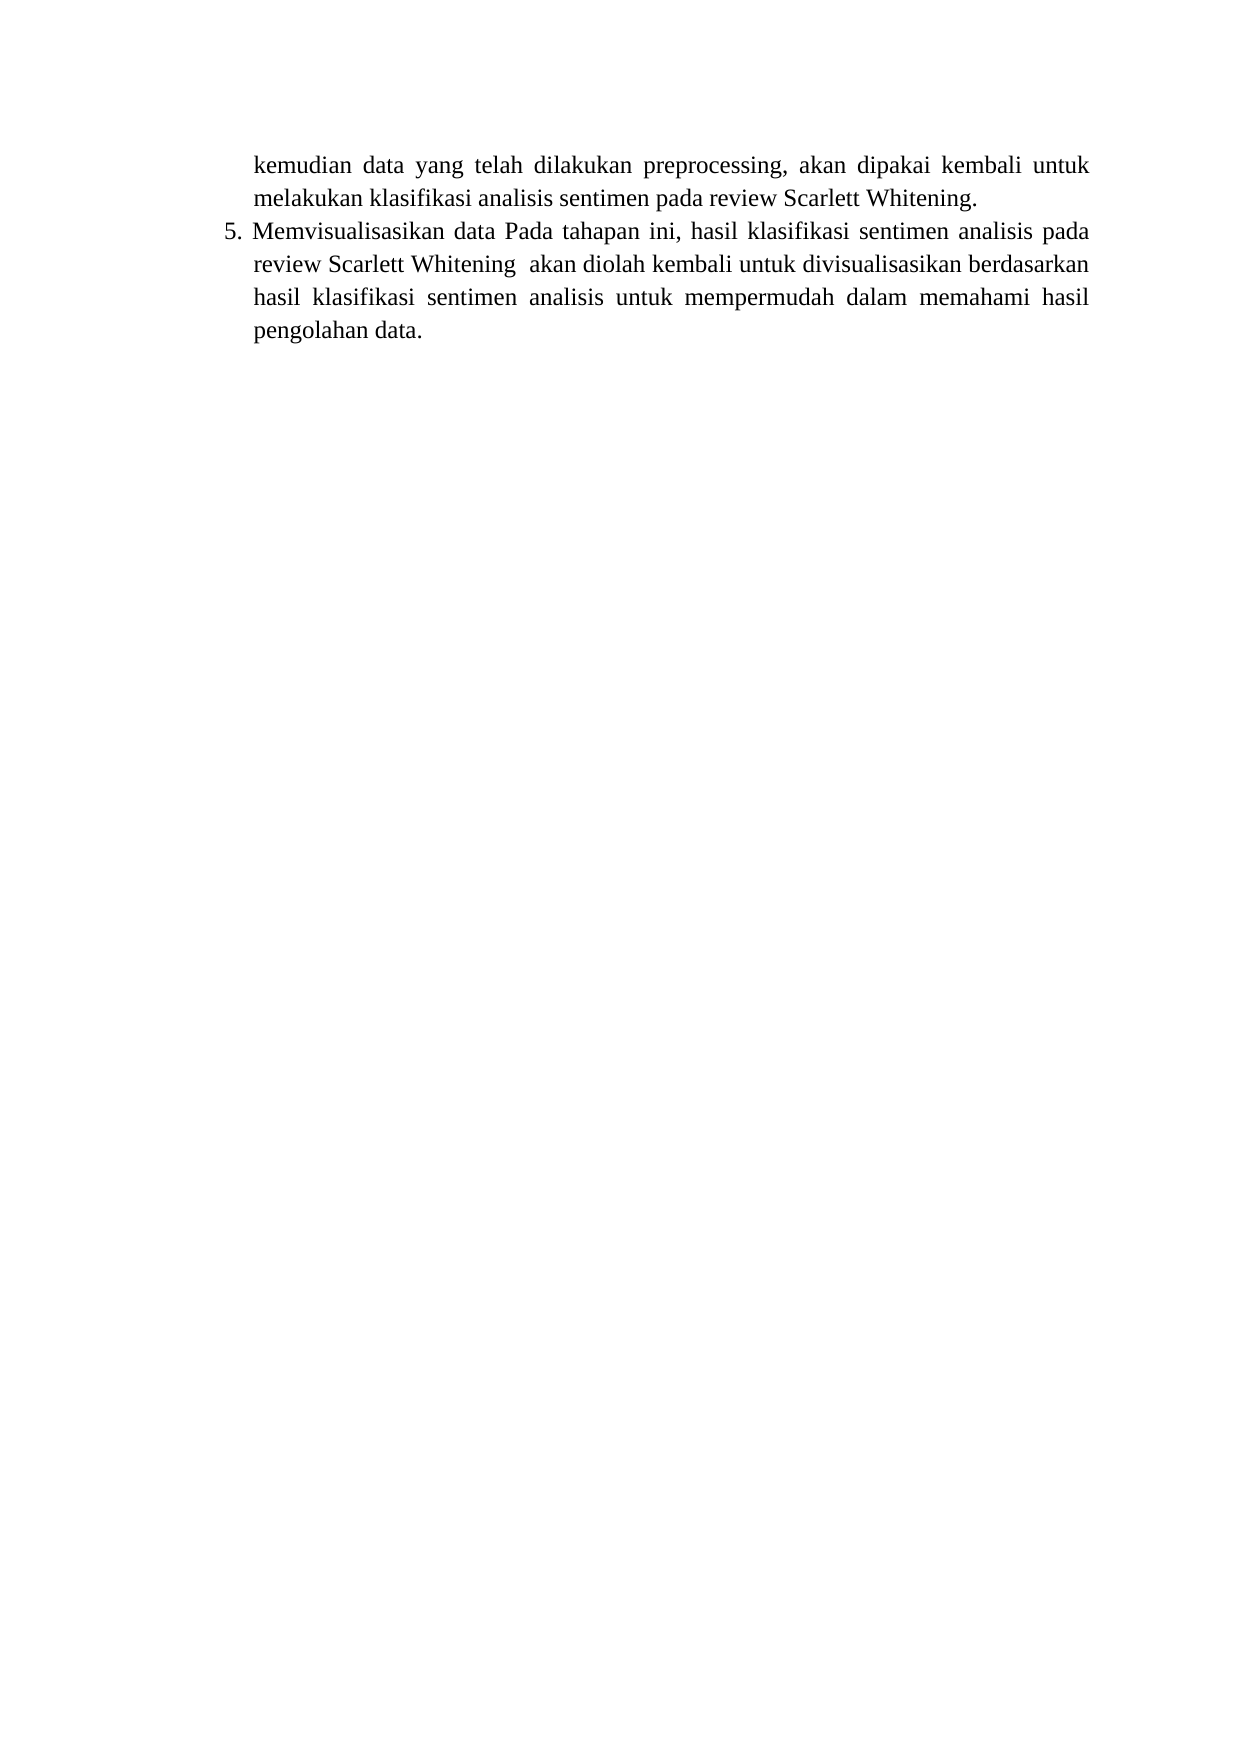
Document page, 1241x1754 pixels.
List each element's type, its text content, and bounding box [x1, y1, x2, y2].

text 5. Memvisualisasikan data Pada tahapan ini, hasil klasifikasi sentimen analisis pada review Scarlett Whitening akan diolah kembali untuk divisualisasikan berdasarkan hasil klasifikasi sentimen analisis untuk mempermudah dalam memahami hasil pengolahan data. [224, 216, 1090, 344]
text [224, 150, 1090, 212]
